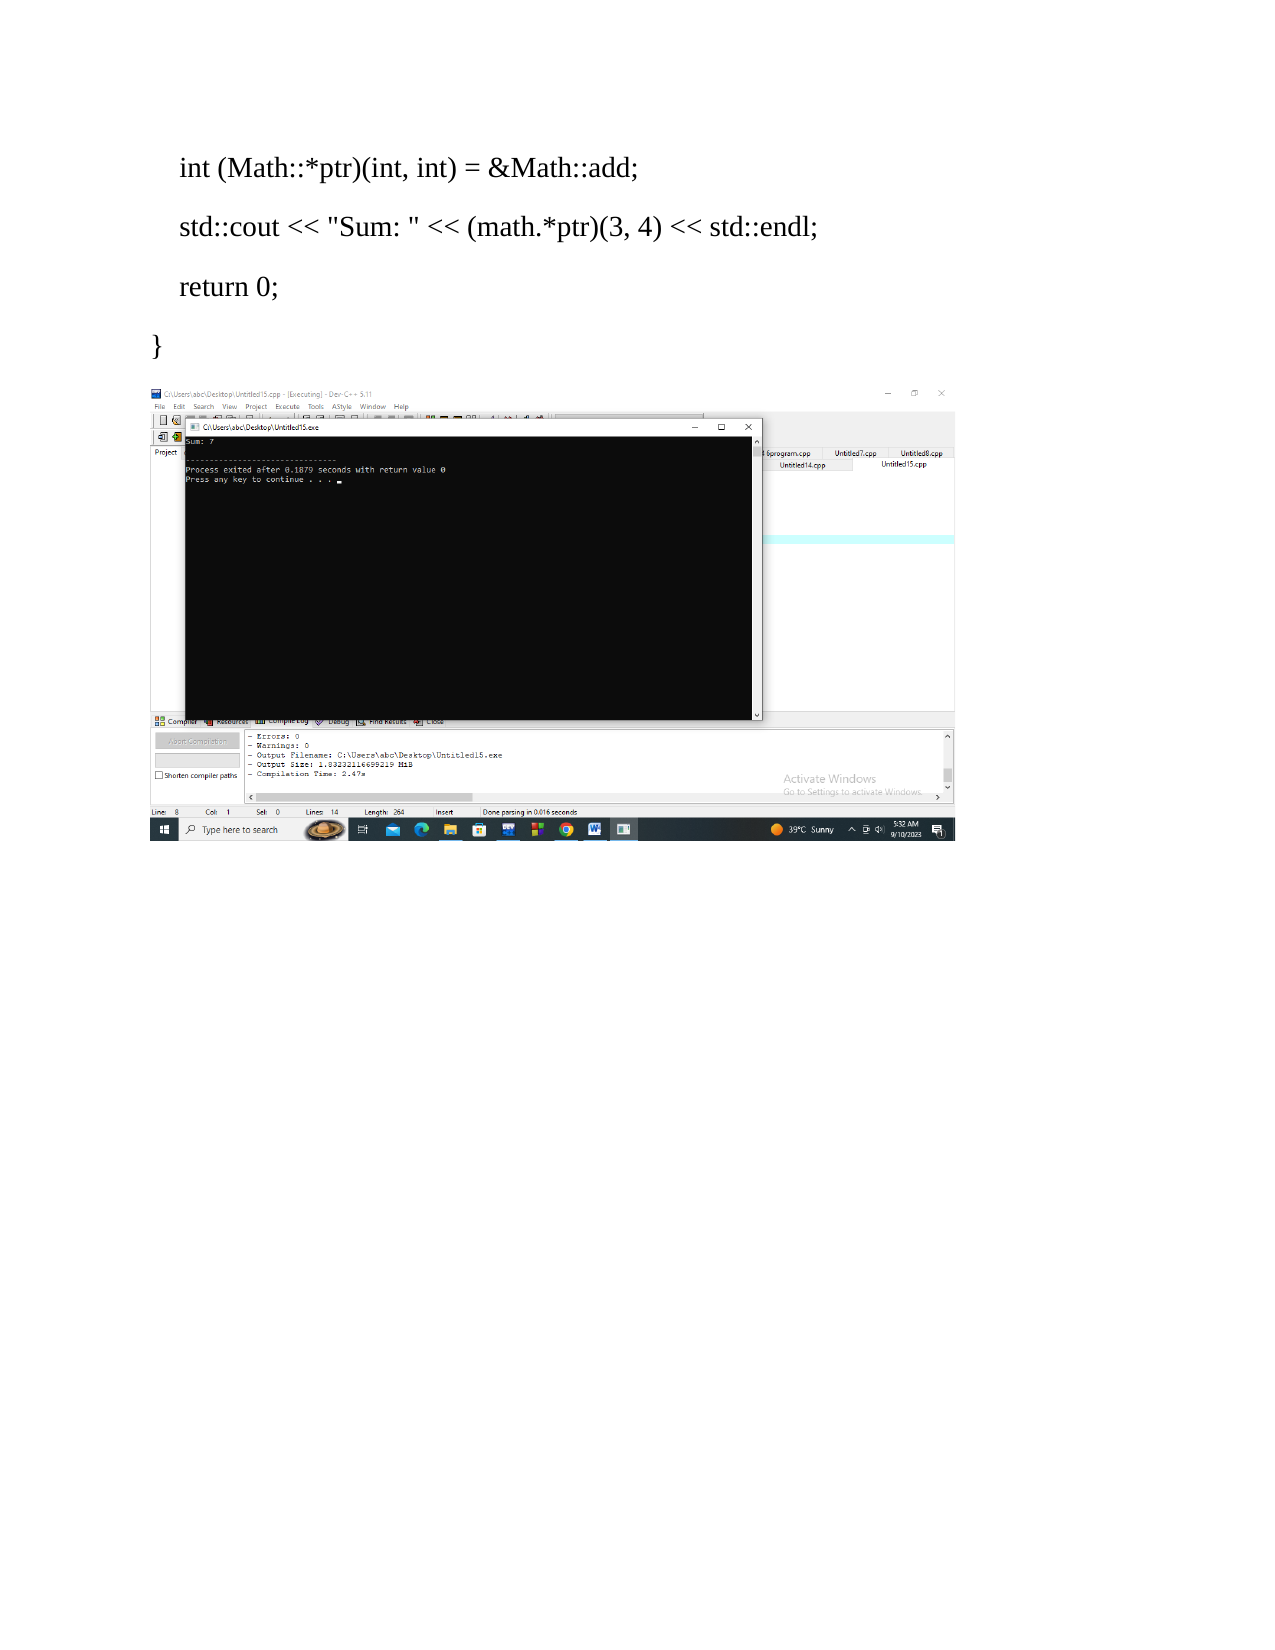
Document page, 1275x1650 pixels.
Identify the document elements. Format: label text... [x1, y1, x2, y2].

text } [150, 328, 1125, 362]
text std::cout << "Sum: " << (math.*ptr)(3, 4) << std::endl; [150, 209, 1125, 243]
text int (Math::*ptr)(int, int) = &Math::add; [150, 150, 1125, 183]
text return 0; [150, 269, 1125, 302]
picture [150, 387, 955, 841]
